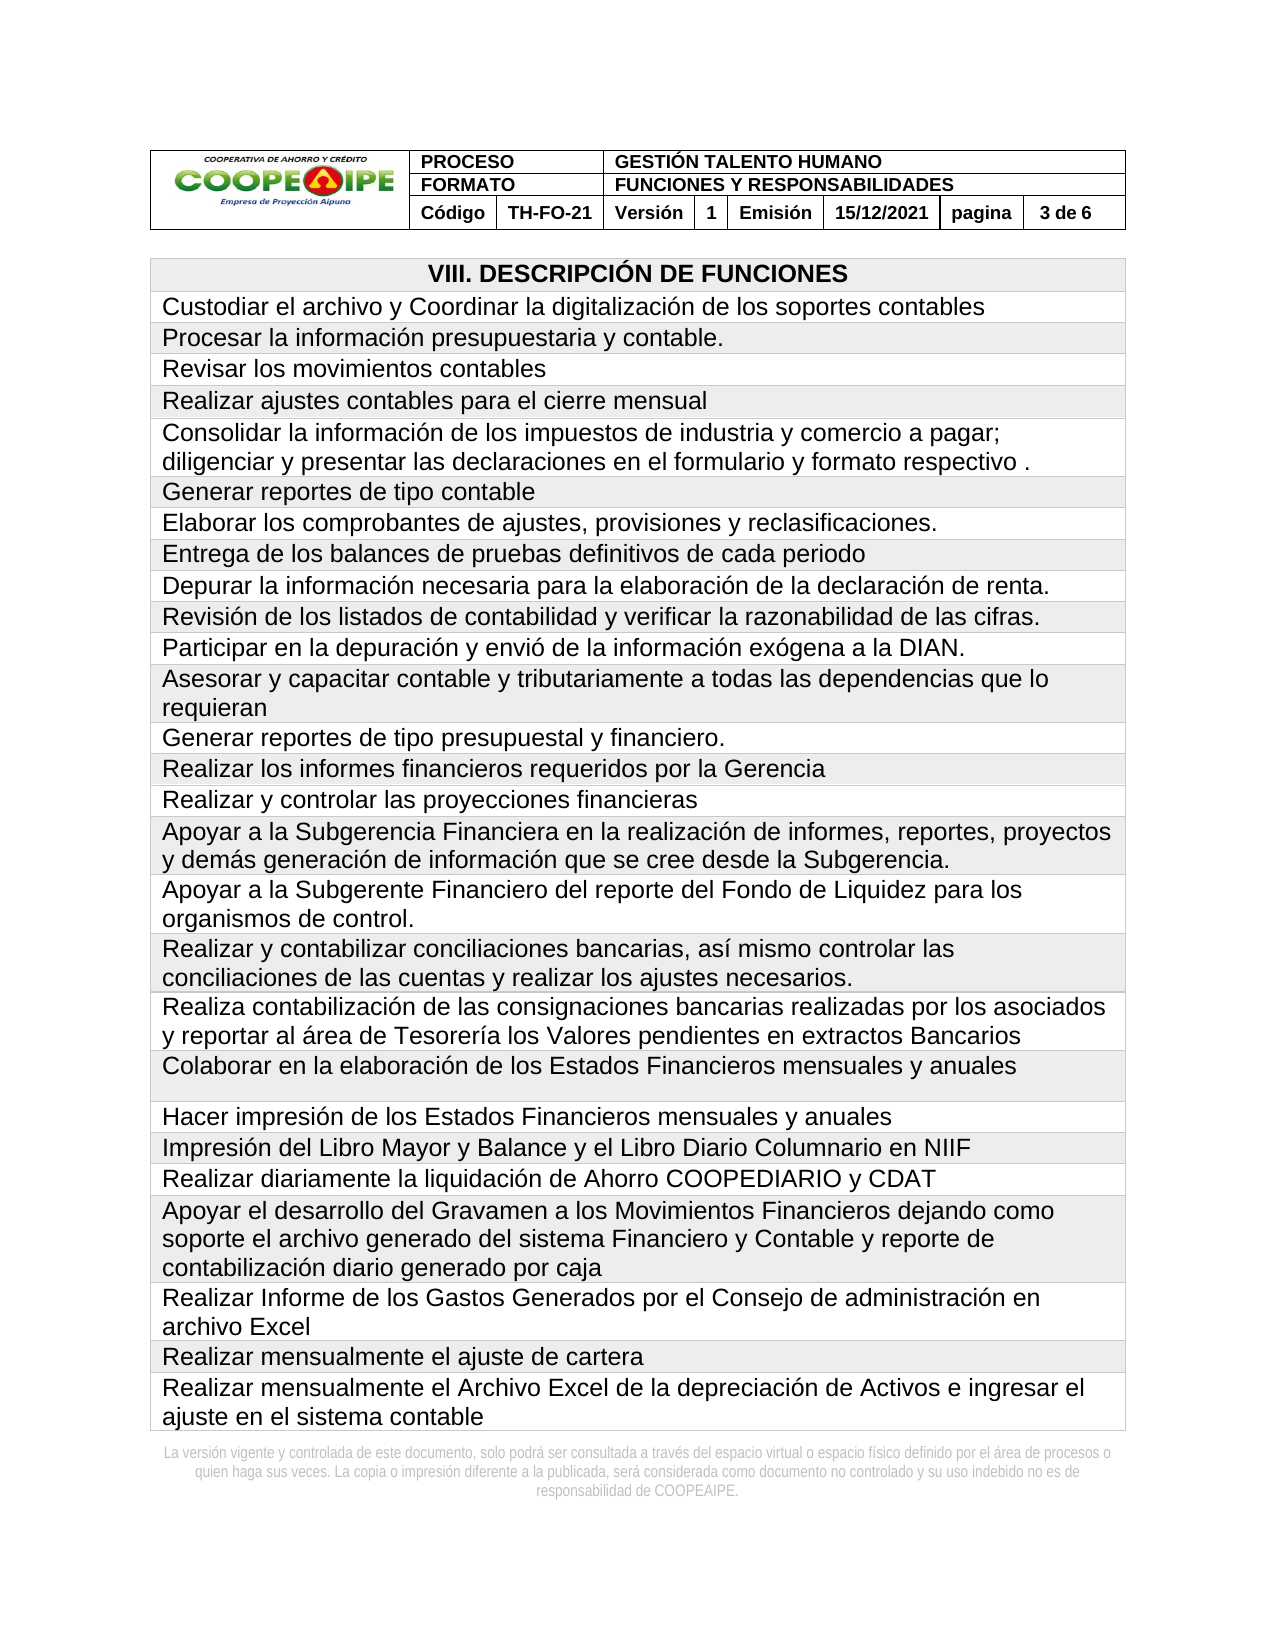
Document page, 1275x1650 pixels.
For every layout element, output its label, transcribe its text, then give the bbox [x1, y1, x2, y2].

table_cell Realizar los informes financieros requeridos por la Gerencia [151, 754, 1125, 784]
table_cell Hacer impresión de los Estados Financieros mensuales y anuales [151, 1102, 1125, 1132]
picture [170, 151, 398, 208]
table_cell Asesorar y capacitar contable y tributariamente a todas las dependencias que lo requieran [151, 665, 1125, 722]
table_cell Colaborar en la elaboración de los Estados Financieros mensuales y anuales [151, 1051, 1125, 1101]
table_cell Participar en la depuración y envió de la información exógena a la DIAN. [151, 633, 1125, 663]
table_cell Custodiar el archivo y Coordinar la digitalización de los soportes contables [151, 292, 1125, 322]
table_cell Apoyar el desarrollo del Gravamen a los Movimientos Financieros dejando como soporte el archivo generado del sistema Financiero y Contable y reporte de contabilización diario generado por caja [151, 1196, 1125, 1282]
table_cell Realiza contabilización de las consignaciones bancarias realizadas por los asociados y reportar al área de Tesorería los Valores pendientes en extractos Bancarios [151, 993, 1125, 1050]
table_cell Generar reportes de tipo contable [151, 477, 1125, 507]
table_cell Realizar mensualmente el ajuste de cartera [151, 1341, 1125, 1372]
table_cell Revisar los movimientos contables [151, 354, 1125, 384]
table_cell Apoyar a la Subgerencia Financiera en la realización de informes, reportes, proyectos y demás generación de información que se cree desde la Subgerencia. [151, 817, 1125, 874]
table_cell Realizar Informe de los Gastos Generados por el Consejo de administración en archivo Excel [151, 1283, 1125, 1340]
table_cell Revisión de los listados de contabilidad y verificar la razonabilidad de las cifras. [151, 602, 1125, 632]
table_cell Realizar ajustes contables para el cierre mensual [151, 386, 1125, 417]
table_cell Generar reportes de tipo presupuestal y financiero. [151, 723, 1125, 753]
table_cell Elaborar los comprobantes de ajustes, provisiones y reclasificaciones. [151, 508, 1125, 538]
table_cell Entrega de los balances de pruebas definitivos de cada periodo [151, 540, 1125, 570]
table_cell Procesar la información presupuestaria y contable. [151, 323, 1125, 353]
table_cell Realizar mensualmente el Archivo Excel de la depreciación de Activos e ingresar el ajuste en el sistema contable [151, 1373, 1125, 1430]
table_cell Apoyar a la Subgerente Financiero del reporte del Fondo de Liquidez para los organismos de control. [151, 875, 1125, 933]
table_cell Realizar y contabilizar conciliaciones bancarias, así mismo controlar las conciliaciones de las cuentas y realizar los ajustes necesarios. [151, 934, 1125, 991]
table_cell Depurar la información necesaria para la elaboración de la declaración de renta. [151, 571, 1125, 601]
table_cell Realizar y controlar las proyecciones financieras [151, 786, 1125, 816]
table_cell VIII. DESCRIPCIÓN DE FUNCIONES [151, 259, 1125, 291]
table_cell Consolidar la información de los impuestos de industria y comercio a pagar; diligenciar y presentar las declaraciones en el formulario y formato respectivo . [151, 419, 1125, 476]
table_cell Impresión del Libro Mayor y Balance y el Libro Diario Columnario en NIIF [151, 1133, 1125, 1163]
table_cell Realizar diariamente la liquidación de Ahorro COOPEDIARIO y CDAT [151, 1164, 1125, 1194]
